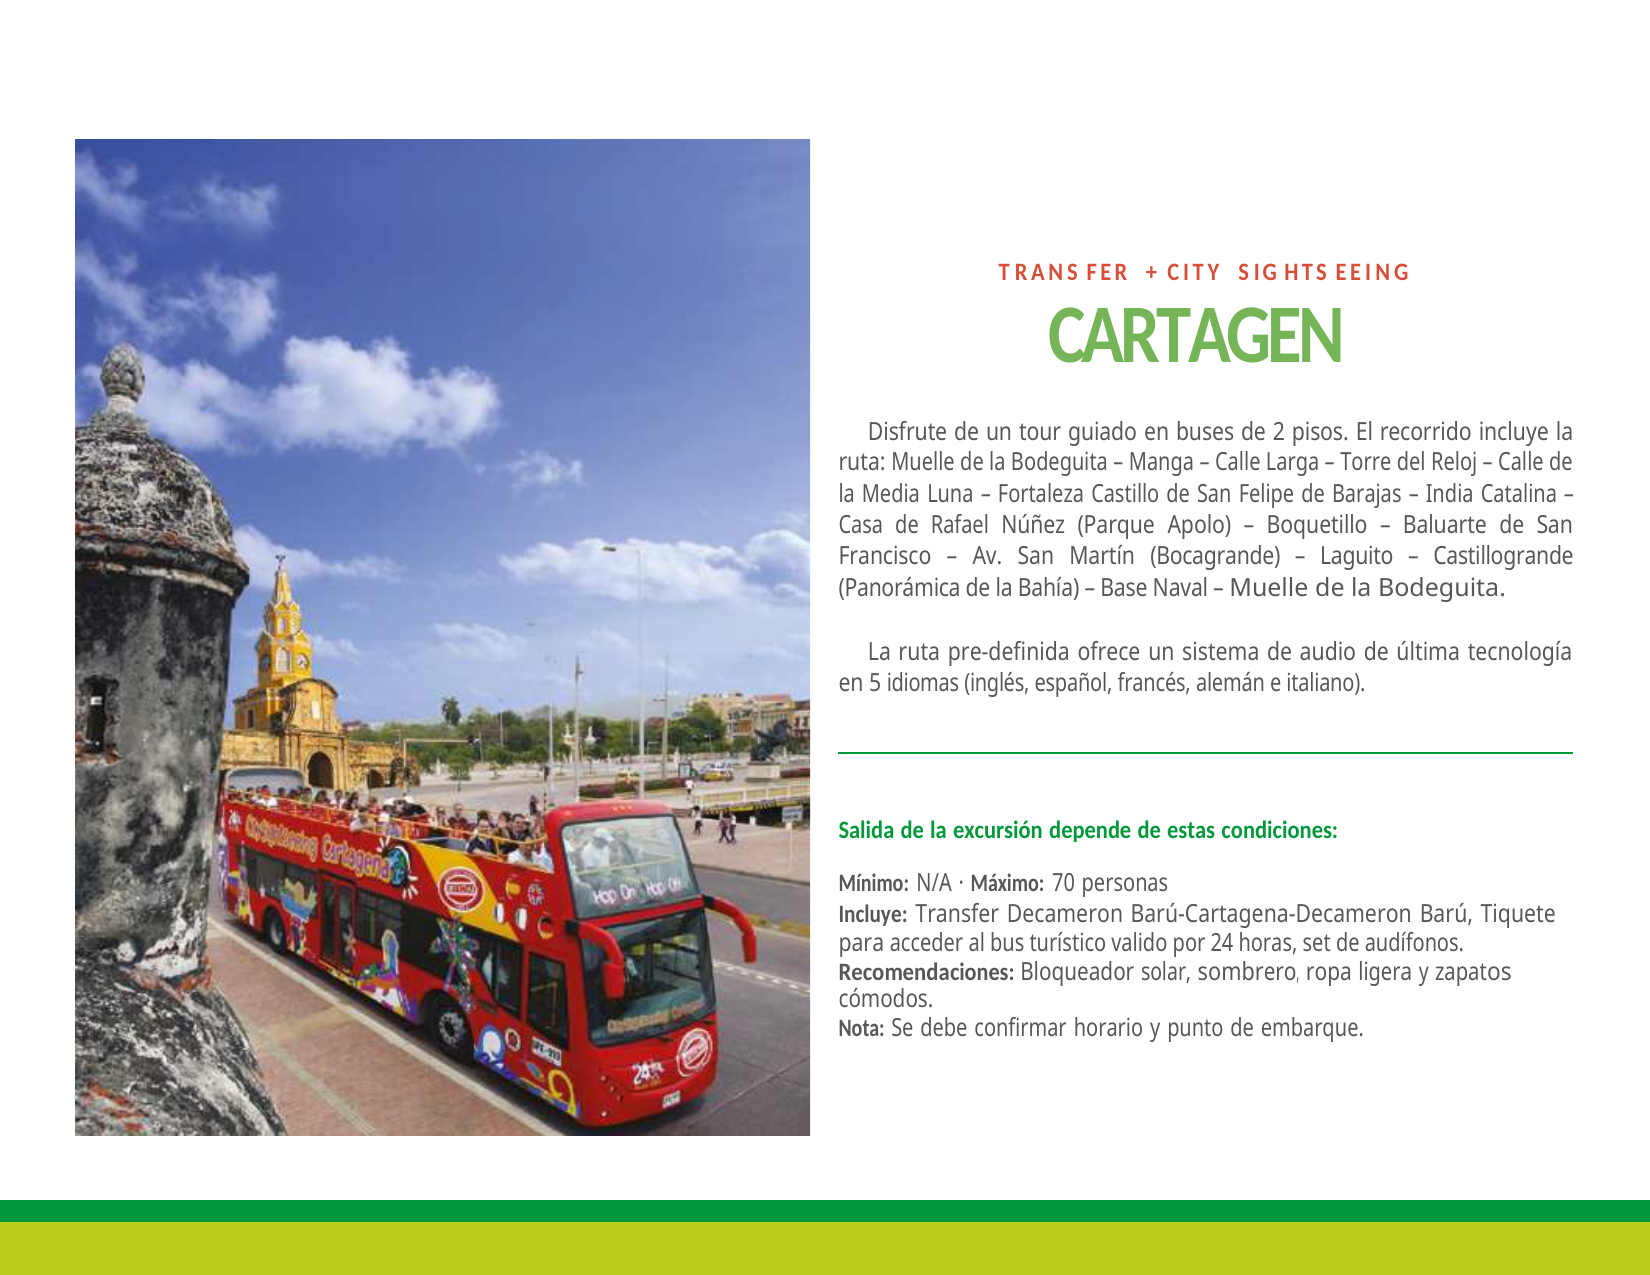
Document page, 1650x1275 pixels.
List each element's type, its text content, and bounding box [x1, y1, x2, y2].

text T RANS FER + CITY S IG HTS EEING [998, 256, 1587, 287]
text Disfrute de un tour guiado en buses de 2 pisos. El recorrido incluye la ruta: Muelle de la Bodeguita – Manga – Calle Larga – Torre del Reloj – Calle de la Media Luna – Fortaleza Castillo de San Felipe de Barajas – India Catalina – Casa de Rafael Núñez (Parque Apolo) – Boquetillo – Baluarte de San Francisco – Av. San Martín (Bocagrande) – Laguito – Castillogrande (Panorámica de la Bahía) – Base Naval – Muelle de la Bodeguita. [838, 415, 1574, 603]
picture [75, 139, 811, 1136]
text Nota: Se debe confirmar horario y punto de embarque. [838, 1013, 1587, 1042]
text Mínimo: N/A · Máximo: 70 personas [838, 868, 1587, 897]
text Incluye: Transfer Decameron Barú-Cartagena-Decameron Barú, Tiquete para acceder al bus turístico valido por 24 horas, set de audífonos. [838, 898, 1575, 959]
text Recomendaciones: Bloqueador solar, sombrero, ropa ligera y zapatos cómodos. [838, 959, 1587, 1013]
subtitle Salida de la excursión depende de estas condiciones: [838, 814, 1587, 845]
text La ruta pre-definida ofrece un sistema de audio de última tecnología en 5 idiomas (inglés, español, francés, alemán e italiano). [838, 636, 1574, 698]
